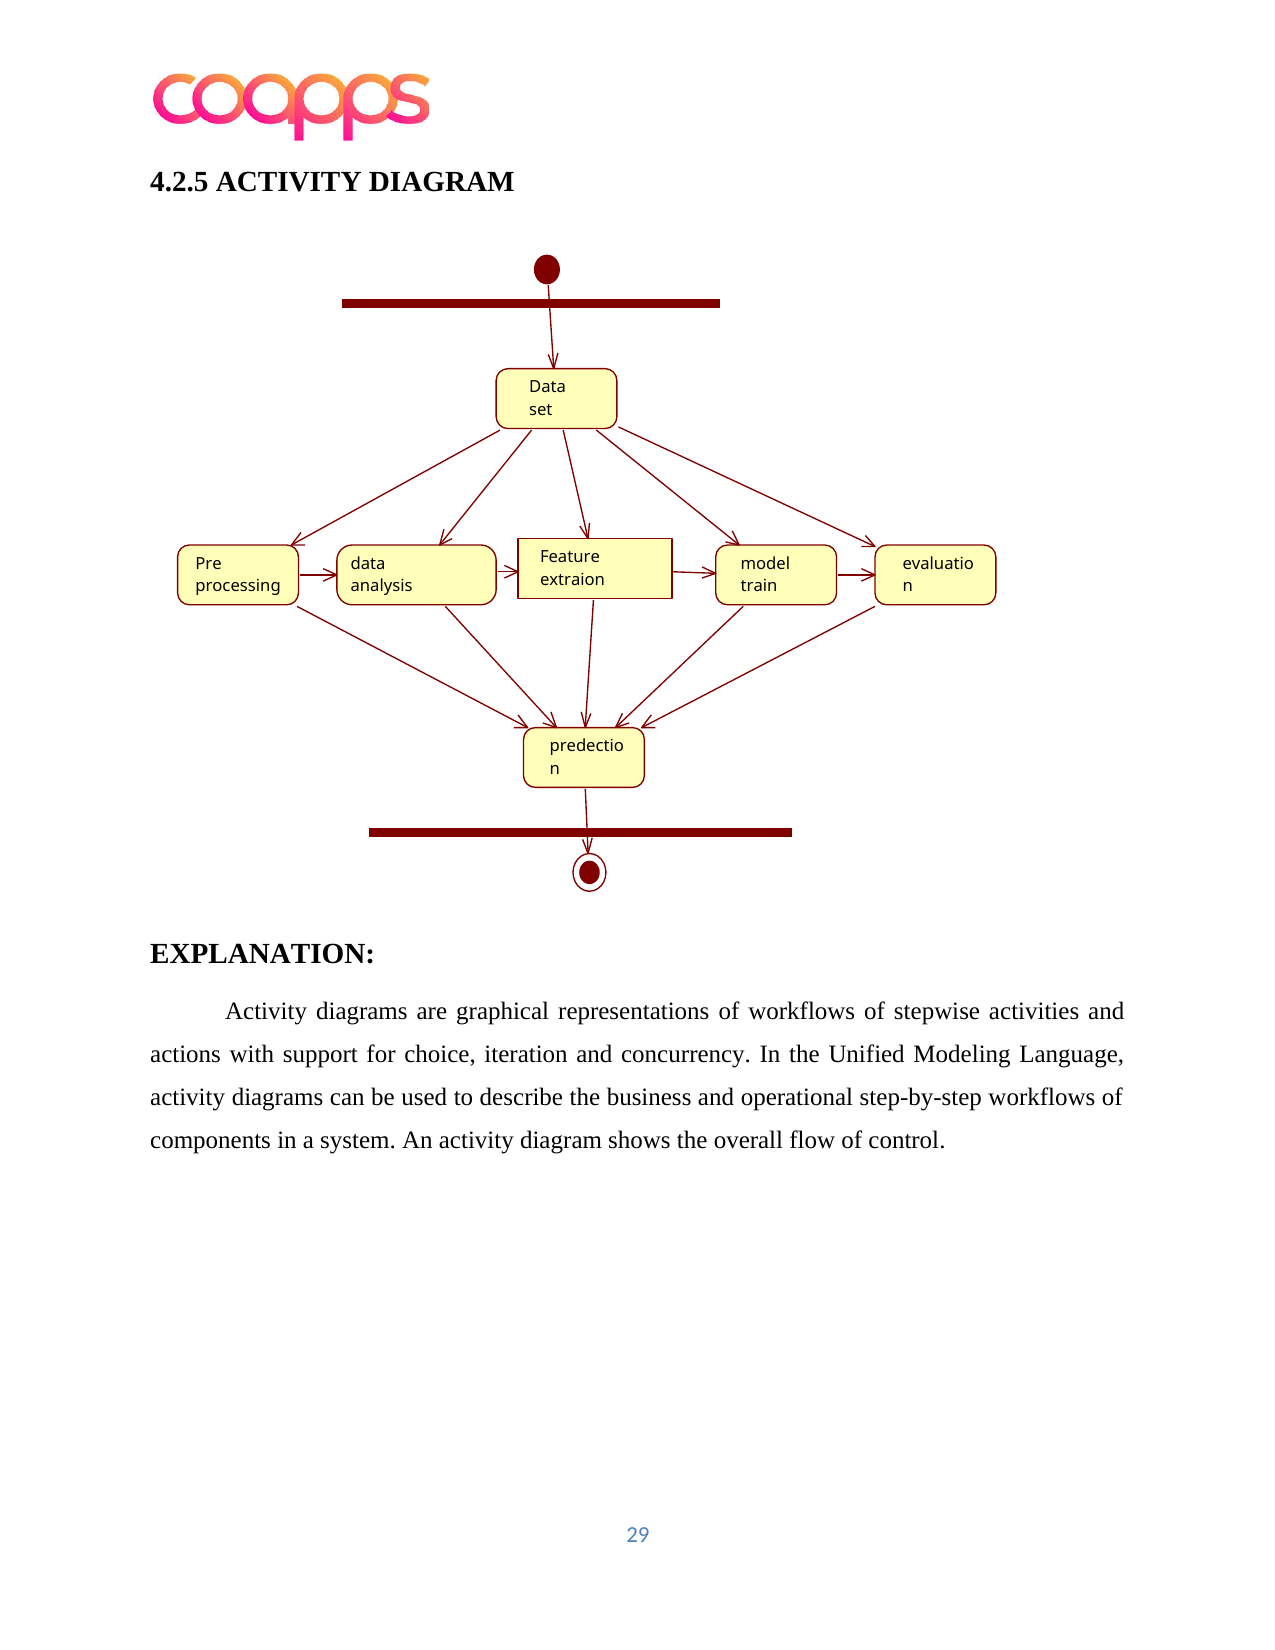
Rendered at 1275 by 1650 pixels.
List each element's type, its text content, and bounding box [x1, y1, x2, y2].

picture [153, 73, 430, 141]
text Activity diagrams are graphical representations of workflows of stepwise activities and actions with support for choice, iteration and concurrency. In the Unified Modeling Language, activity diagrams can be used to describe the business and operational step-by-step workflows of components in a system. An activity diagram shows the overall flow of control. [150, 996, 1125, 1154]
text 4.2.5 ACTIVITY DIAGRAM [150, 164, 1125, 198]
text EXPLANATION: [150, 936, 1125, 970]
